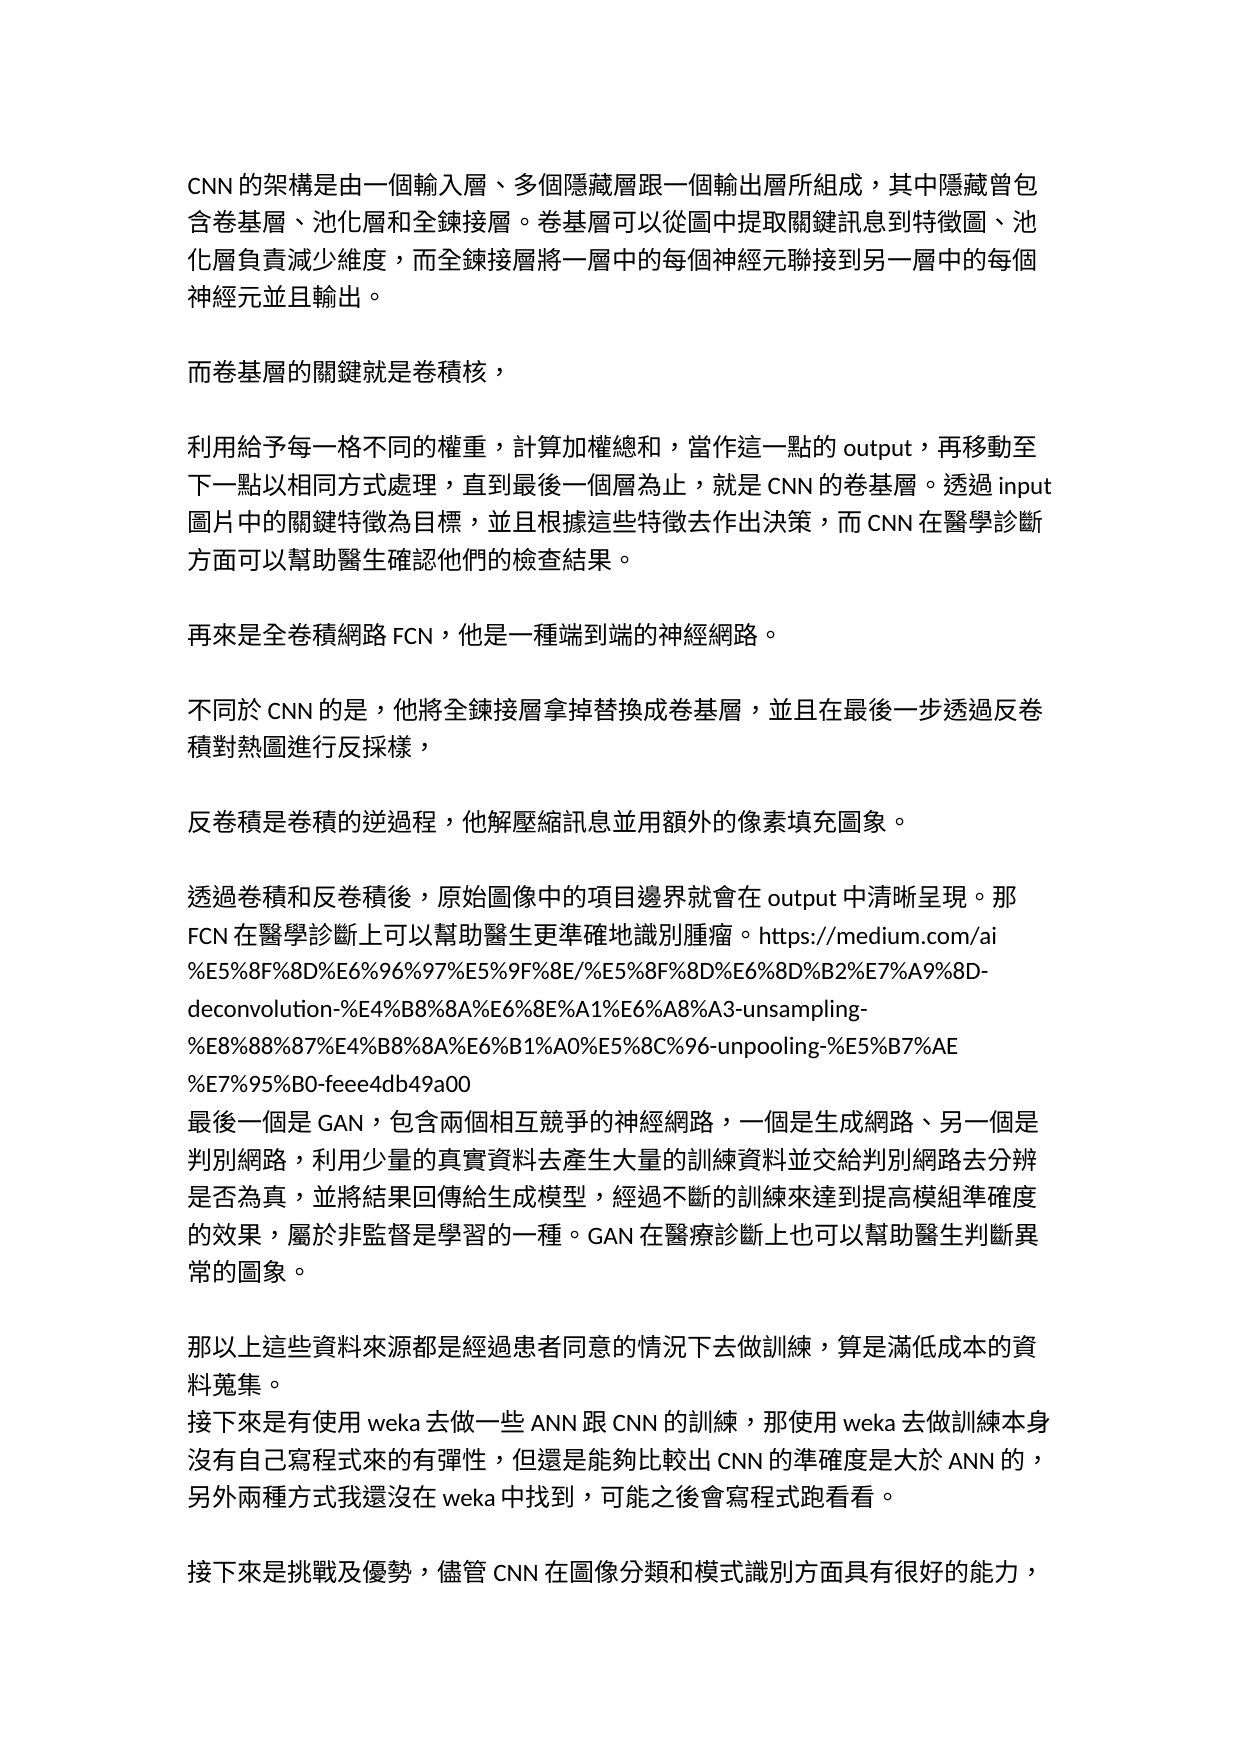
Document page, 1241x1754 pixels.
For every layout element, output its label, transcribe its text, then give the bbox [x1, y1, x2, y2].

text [187, 1552, 1053, 1589]
text 不同於CNN的是，他將全鍊接層拿掉替換成卷基層，並且在最後一步透過反卷積對熱圖進行反採樣， [187, 689, 1053, 764]
text 那以上這些資料來源都是經過患者同意的情況下去做訓練，算是滿低成本的資料蒐集。 [187, 1327, 1053, 1402]
text 利用給予每一格不同的權重，計算加權總和，當作這一點的 output，再移動至下一點以相同方式處理，直到最後一個層為止，就是CNN的卷基層。透過input圖片中的關鍵特徵為目標，並且根據這些特徵去作出決策，而CNN在醫學診斷方面可以幫助醫生確認他們的檢查結果。 [187, 427, 1053, 577]
text 最後一個是GAN，包含兩個相互競爭的神經網路，一個是生成網路、另一個是判別網路，利用少量的真實資料去產生大量的訓練資料並交給判別網路去分辨是否為真，並將結果回傳給生成模型，經過不斷的訓練來達到提高模組準確度的效果，屬於非監督是學習的一種。GAN在醫療診斷上也可以幫助醫生判斷異常的圖象。 [187, 1102, 1053, 1289]
text 接下來是有使用weka去做一些ANN跟CNN的訓練，那使用weka去做訓練本身沒有自己寫程式來的有彈性，但還是能夠比較出CNN的準確度是大於ANN的，另外兩種方式我還沒在weka中找到，可能之後會寫程式跑看看。 [187, 1402, 1053, 1514]
text CNN的架構是由一個輸入層、多個隱藏層跟一個輸出層所組成，其中隱藏曾包含卷基層、池化層和全鍊接層。卷基層可以從圖中提取關鍵訊息到特徵圖、池化層負責減少維度，而全鍊接層將一層中的每個神經元聯接到另一層中的每個神經元並且輸出。 [187, 164, 1053, 314]
text 而卷基層的關鍵就是卷積核， [187, 352, 1053, 389]
text 透過卷積和反卷積後，原始圖像中的項目邊界就會在output中清晰呈現。那FCN在醫學診斷上可以幫助醫生更準確地識別腫瘤。https://medium.com/ai%E5%8F%8D%E6%96%97%E5%9F%8E/%E5%8F%8D%E6%8D%B2%E7%A9%8D-deconvolution-%E4%B8%8A%E6%8E%A1%E6%A8%A3-unsampling-%E8%88%87%E4%B8%8A%E6%B1%A0%E5%8C%96-unpooling-%E5%B7%AE%E7%95%B0-feee4db49a00 [187, 877, 1053, 1102]
text 再來是全卷積網路FCN，他是一種端到端的神經網路。 [187, 614, 1053, 652]
text 反卷積是卷積的逆過程，他解壓縮訊息並用額外的像素填充圖象。 [187, 802, 1053, 839]
